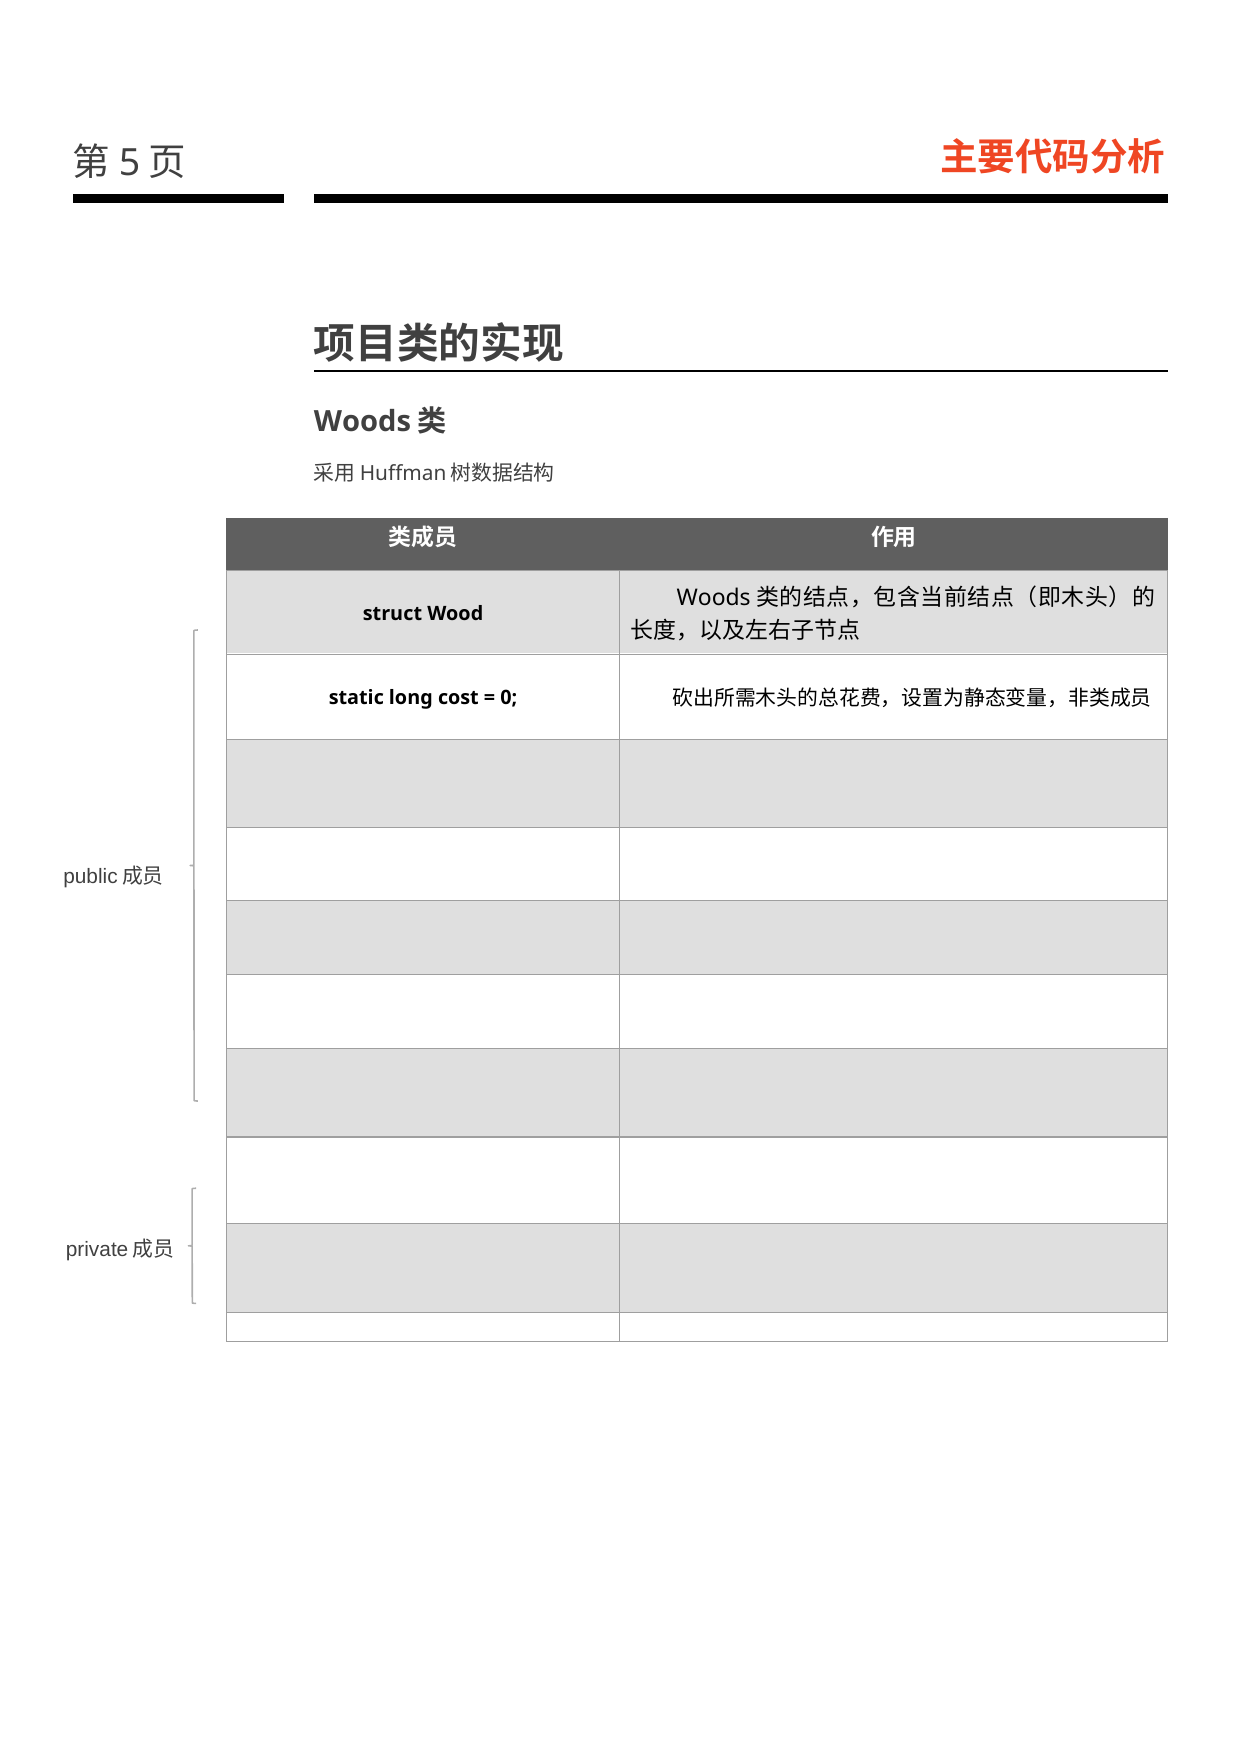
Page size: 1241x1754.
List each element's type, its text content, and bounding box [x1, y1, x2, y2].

table_cell [620, 740, 1167, 827]
table_cell [227, 1224, 619, 1312]
table_cell [620, 1224, 1167, 1312]
subtitle Woods类 [314, 397, 1168, 440]
table_cell [620, 1138, 1167, 1223]
table_cell static long cost = 0; [227, 655, 619, 739]
table_cell [227, 1049, 619, 1136]
table_cell [620, 828, 1167, 900]
table_cell [620, 901, 1167, 974]
table_cell [227, 975, 619, 1047]
table_cell Woods类的结点，包含当前结点（即木头）的长度，以及左右子节点 [620, 571, 1167, 653]
table_cell [620, 975, 1167, 1047]
table_cell [227, 1313, 619, 1341]
table_cell 砍出所需木头的总花费，设置为静态变量，非类成员 [620, 655, 1167, 739]
subtitle 项目类的实现 [314, 310, 1168, 370]
text 采用Huffman树数据结构 [314, 457, 1168, 487]
table_cell [227, 1138, 619, 1223]
table_cell struct Wood [227, 571, 619, 653]
table_cell [620, 1049, 1167, 1136]
table_cell [227, 828, 619, 900]
table_header 类成员 [227, 519, 619, 570]
table_header 作用 [620, 519, 1167, 570]
table_cell [227, 901, 619, 974]
table_cell [620, 1313, 1167, 1341]
table_cell [227, 740, 619, 827]
